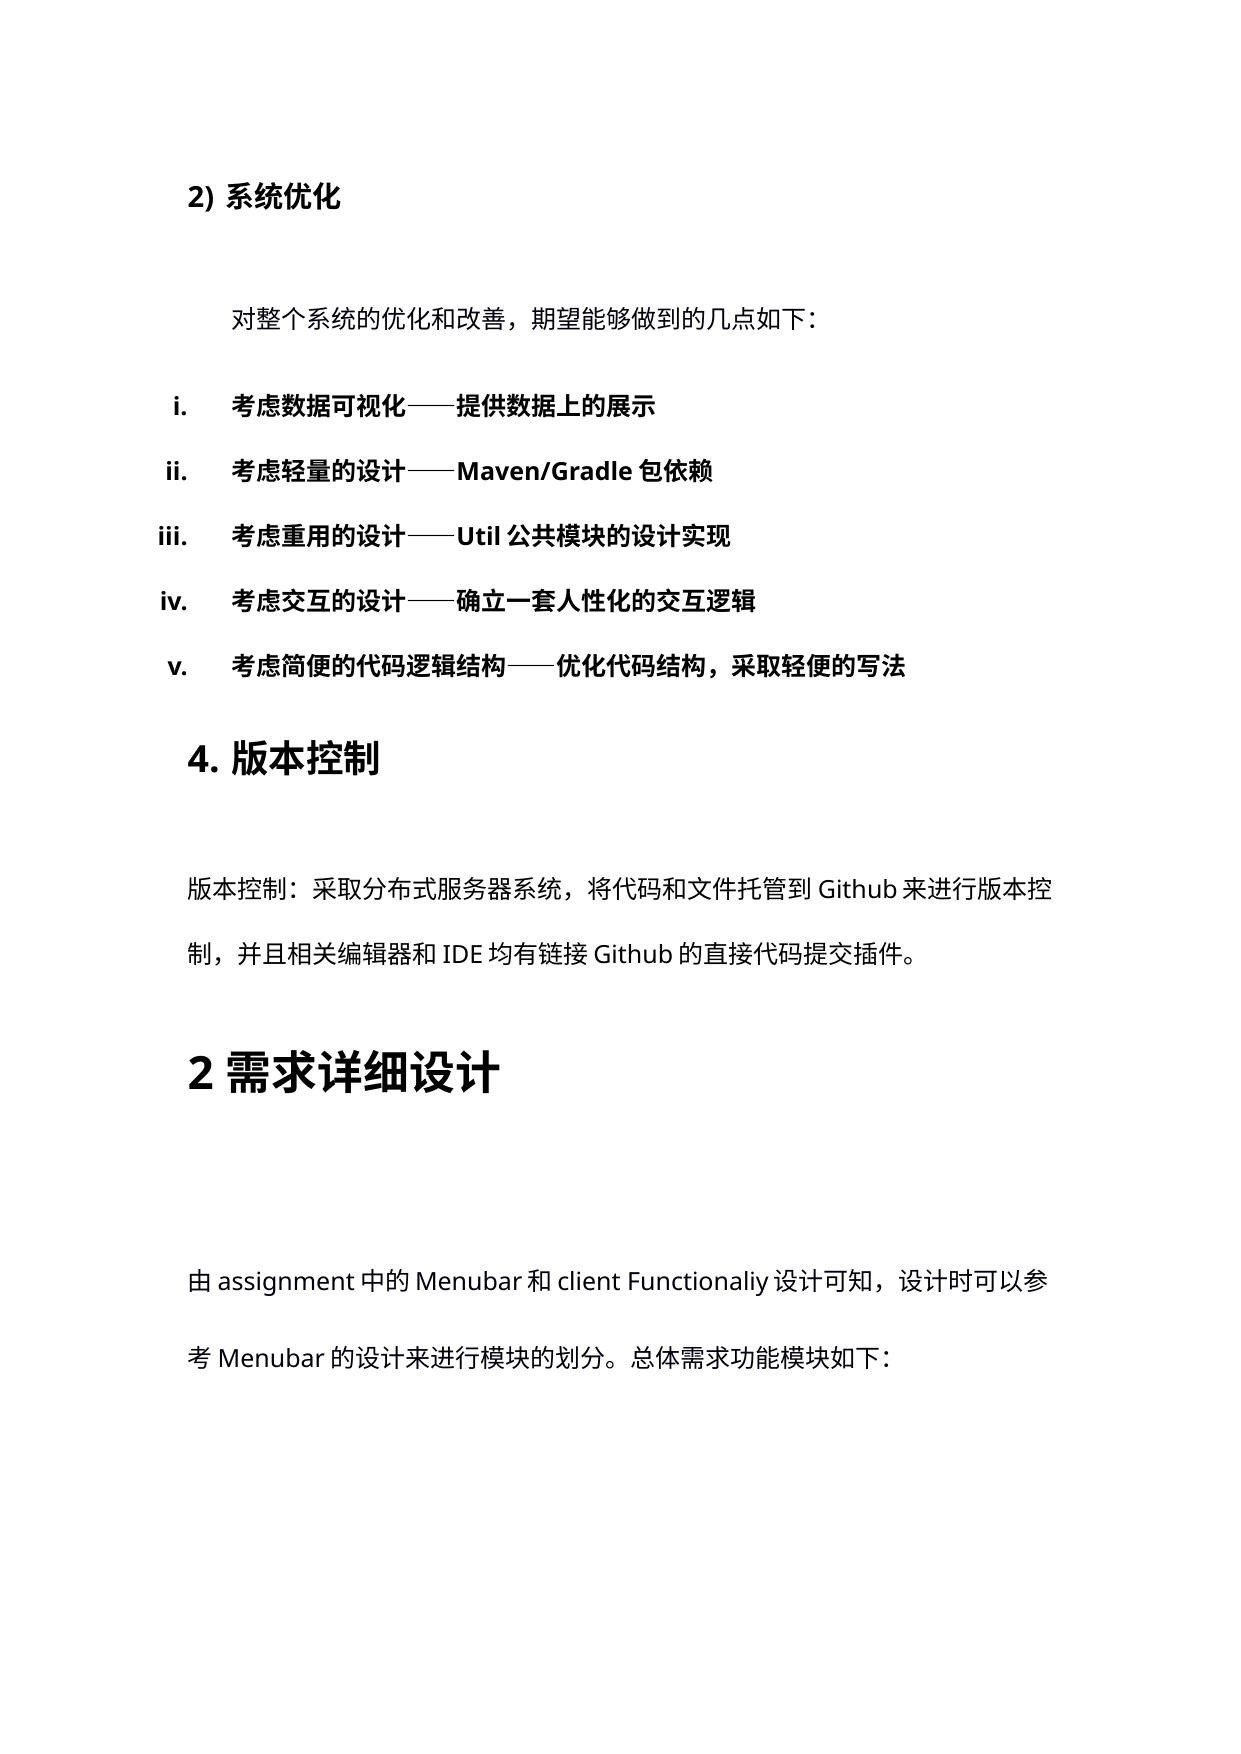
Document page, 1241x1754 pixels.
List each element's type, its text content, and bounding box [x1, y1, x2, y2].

text 对整个系统的优化和改善，期望能够做到的几点如下： [187, 285, 1053, 350]
list 考虑简便的代码逻辑结构——优化代码结构，采取轻便的写法 [187, 632, 1053, 697]
subtitle 2 需求详细设计 [187, 1021, 1053, 1118]
list 考虑轻量的设计——Maven/Gradle包依赖 [187, 437, 1053, 502]
subtitle 系统优化 [187, 162, 1053, 227]
subtitle 版本控制 [187, 724, 1053, 789]
text 由assignment中的Menubar和client Functionaliy设计可知，设计时可以参考Menubar的设计来进行模块的划分。总体需求功能模块如下： [187, 1247, 1053, 1389]
list 考虑数据可视化——提供数据上的展示 [187, 372, 1053, 437]
list 考虑交互的设计——确立一套人性化的交互逻辑 [187, 567, 1053, 632]
list 考虑重用的设计——Util公共模块的设计实现 [187, 502, 1053, 567]
text 版本控制：采取分布式服务器系统，将代码和文件托管到Github来进行版本控制，并且相关编辑器和IDE均有链接Github的直接代码提交插件。 [187, 856, 1053, 986]
